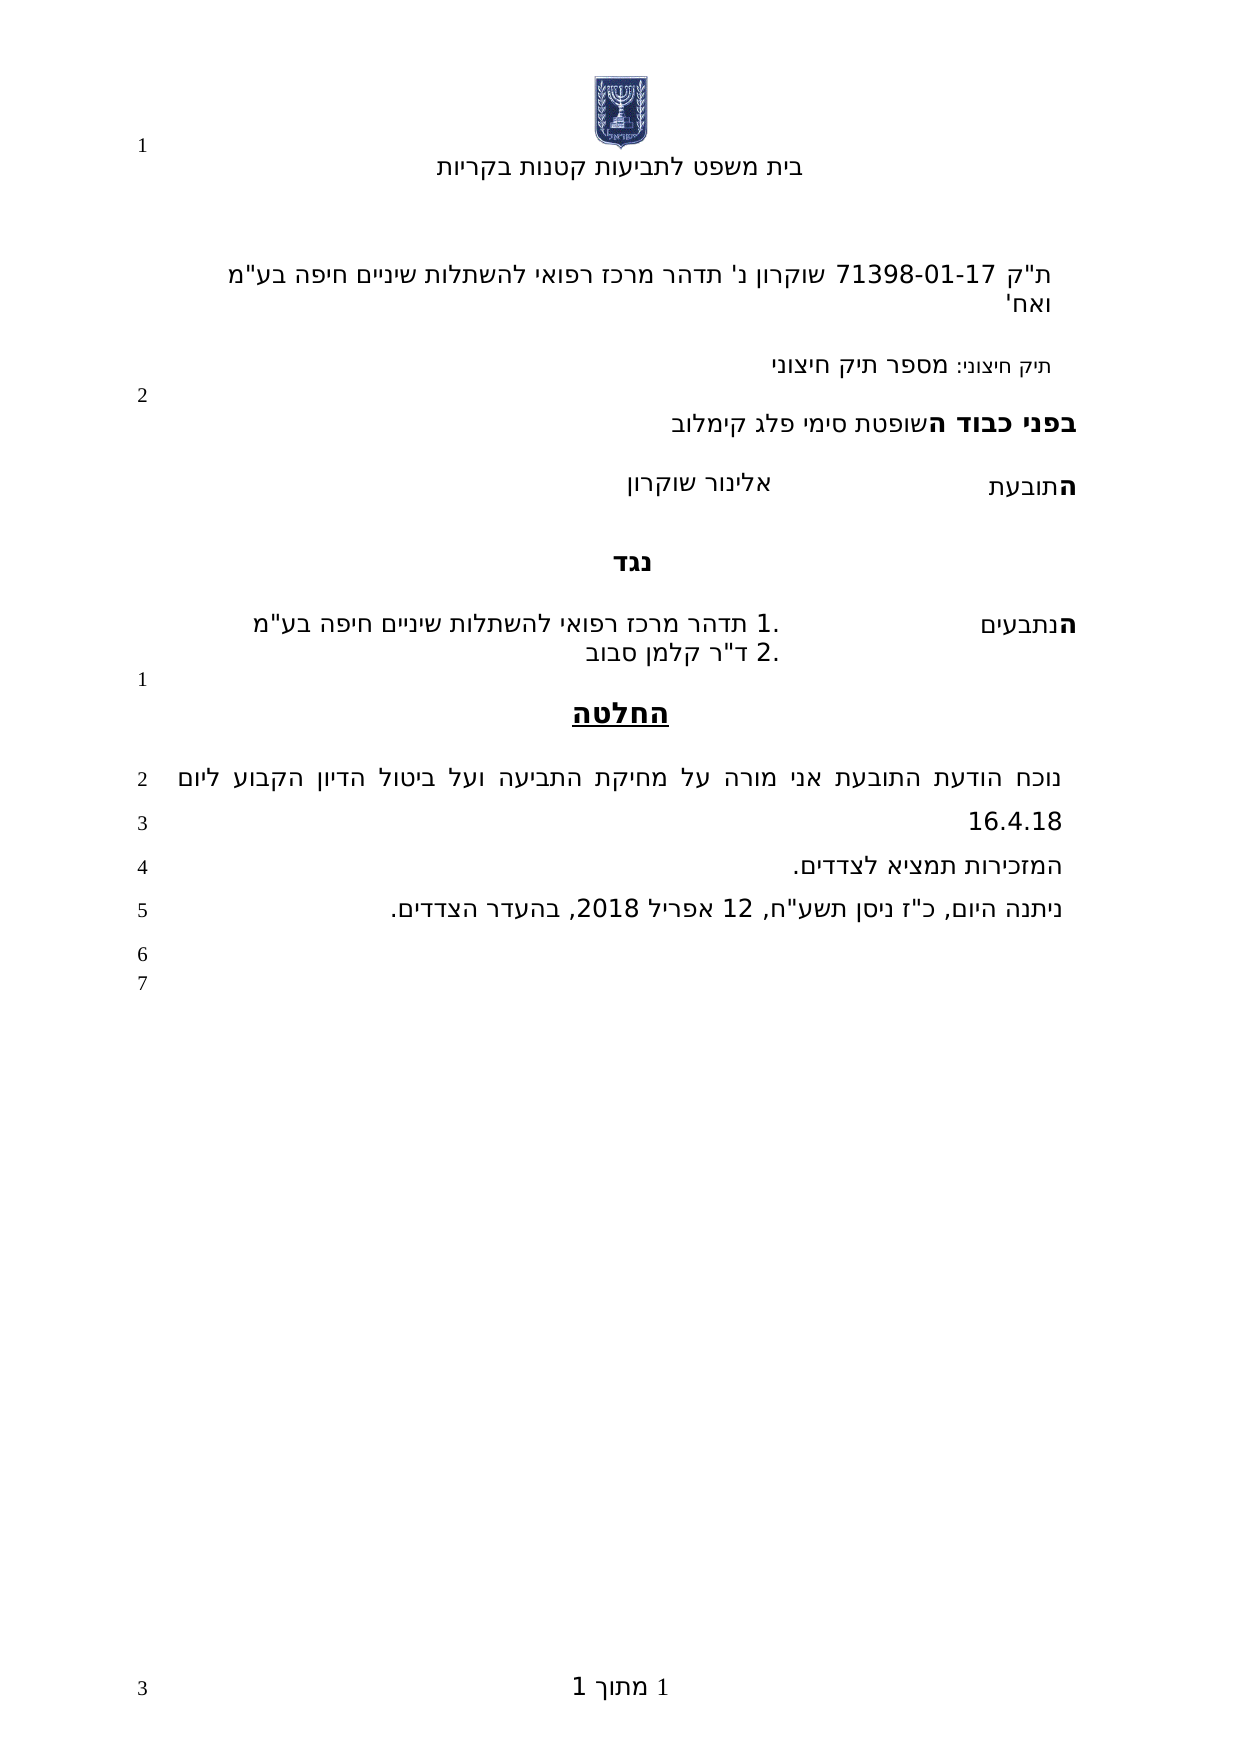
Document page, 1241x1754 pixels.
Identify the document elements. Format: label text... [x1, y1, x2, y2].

text המזכירות תמציא לצדדים. [177, 851, 1063, 880]
table_cell [174, 439, 791, 515]
text נוכח הודעת התובעת אני מורה על מחיקת התביעה ועל ביטול הדיון הקבוע ליום 16.4.18 [177, 763, 1063, 836]
table_cell ה [791, 609, 1091, 667]
picture [589, 75, 651, 152]
table_header בפני כבוד ה [180, 408, 1088, 439]
table_cell ה [791, 439, 1091, 515]
table_cell נגד [174, 515, 1091, 609]
table_cell [174, 609, 791, 667]
text ניתנה היום, , , בהעדר הצדדים. [177, 895, 1063, 924]
table_header החלטה [161, 696, 1079, 763]
